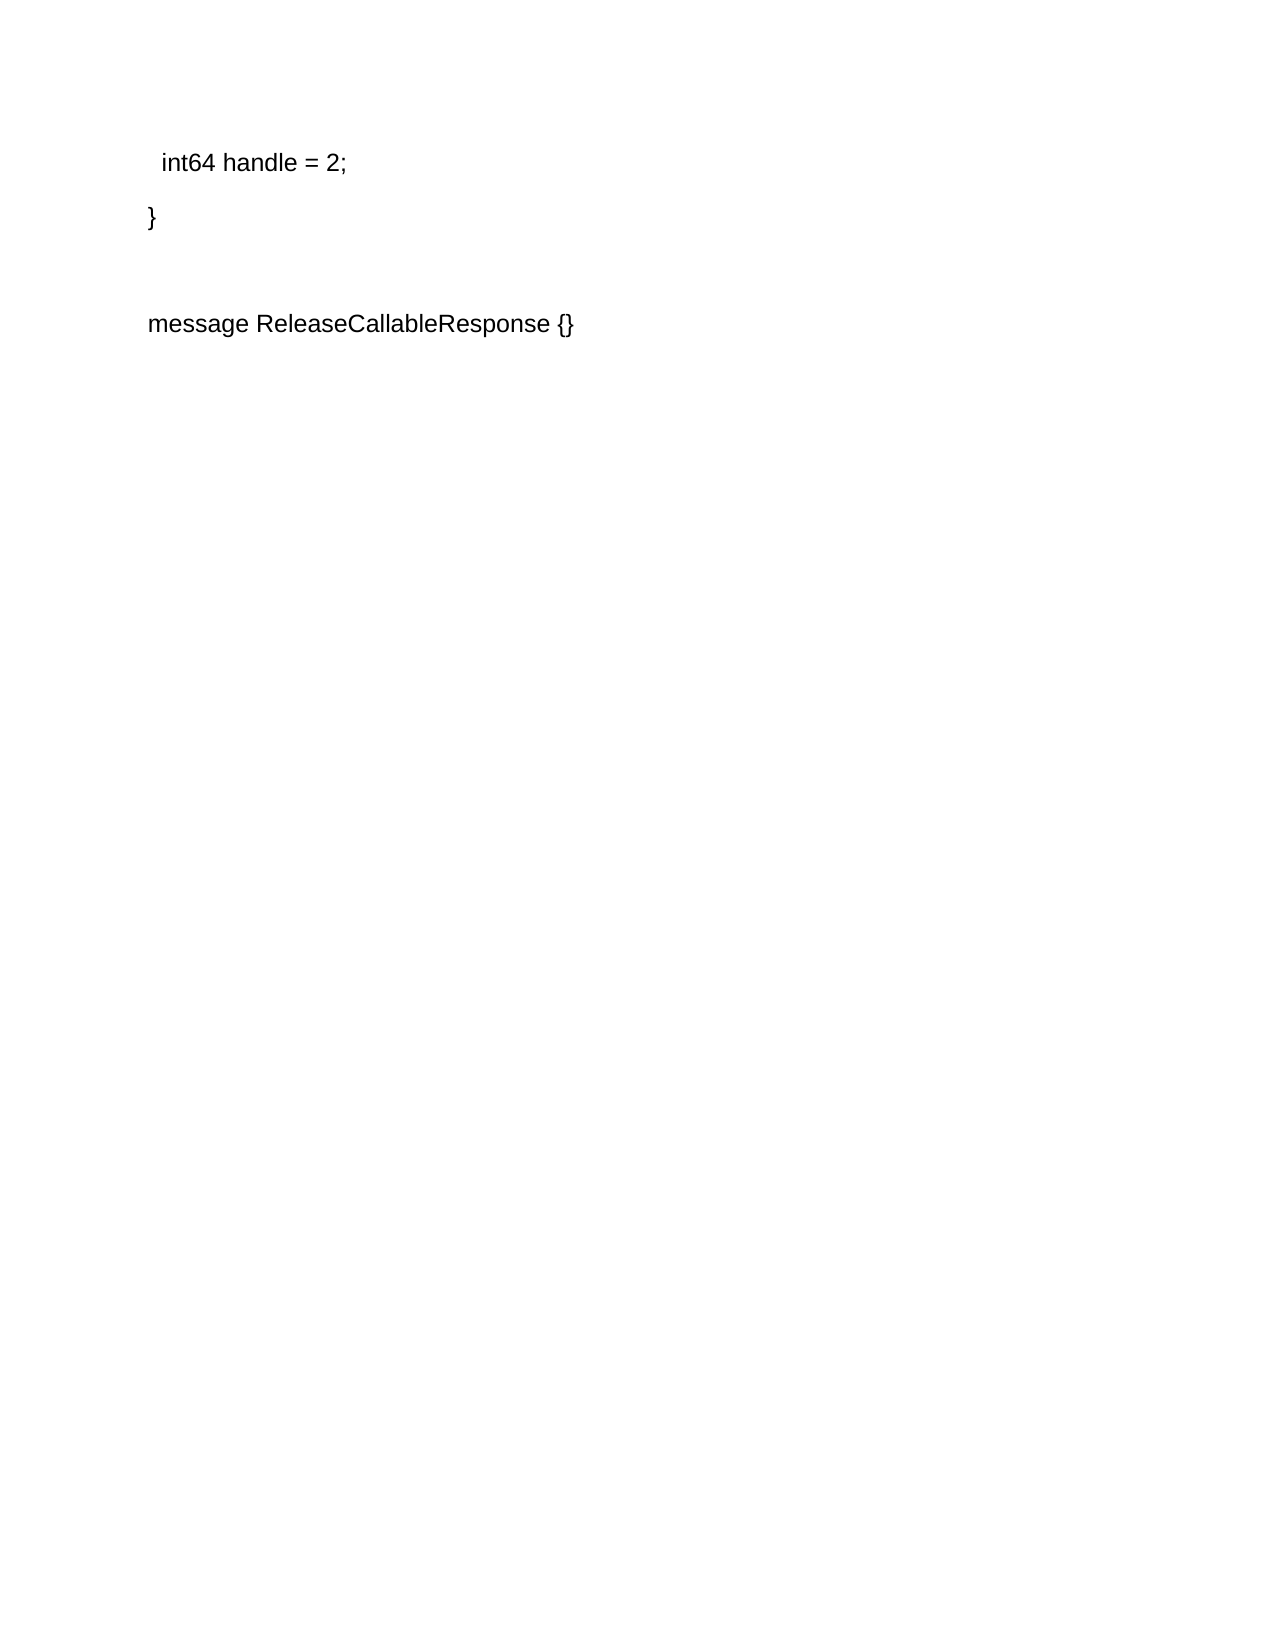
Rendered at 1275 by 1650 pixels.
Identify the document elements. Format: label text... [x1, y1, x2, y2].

text message ReleaseCallableResponse {} [148, 309, 1127, 338]
text } [148, 201, 1127, 230]
text int64 handle = 2; [148, 148, 1127, 176]
